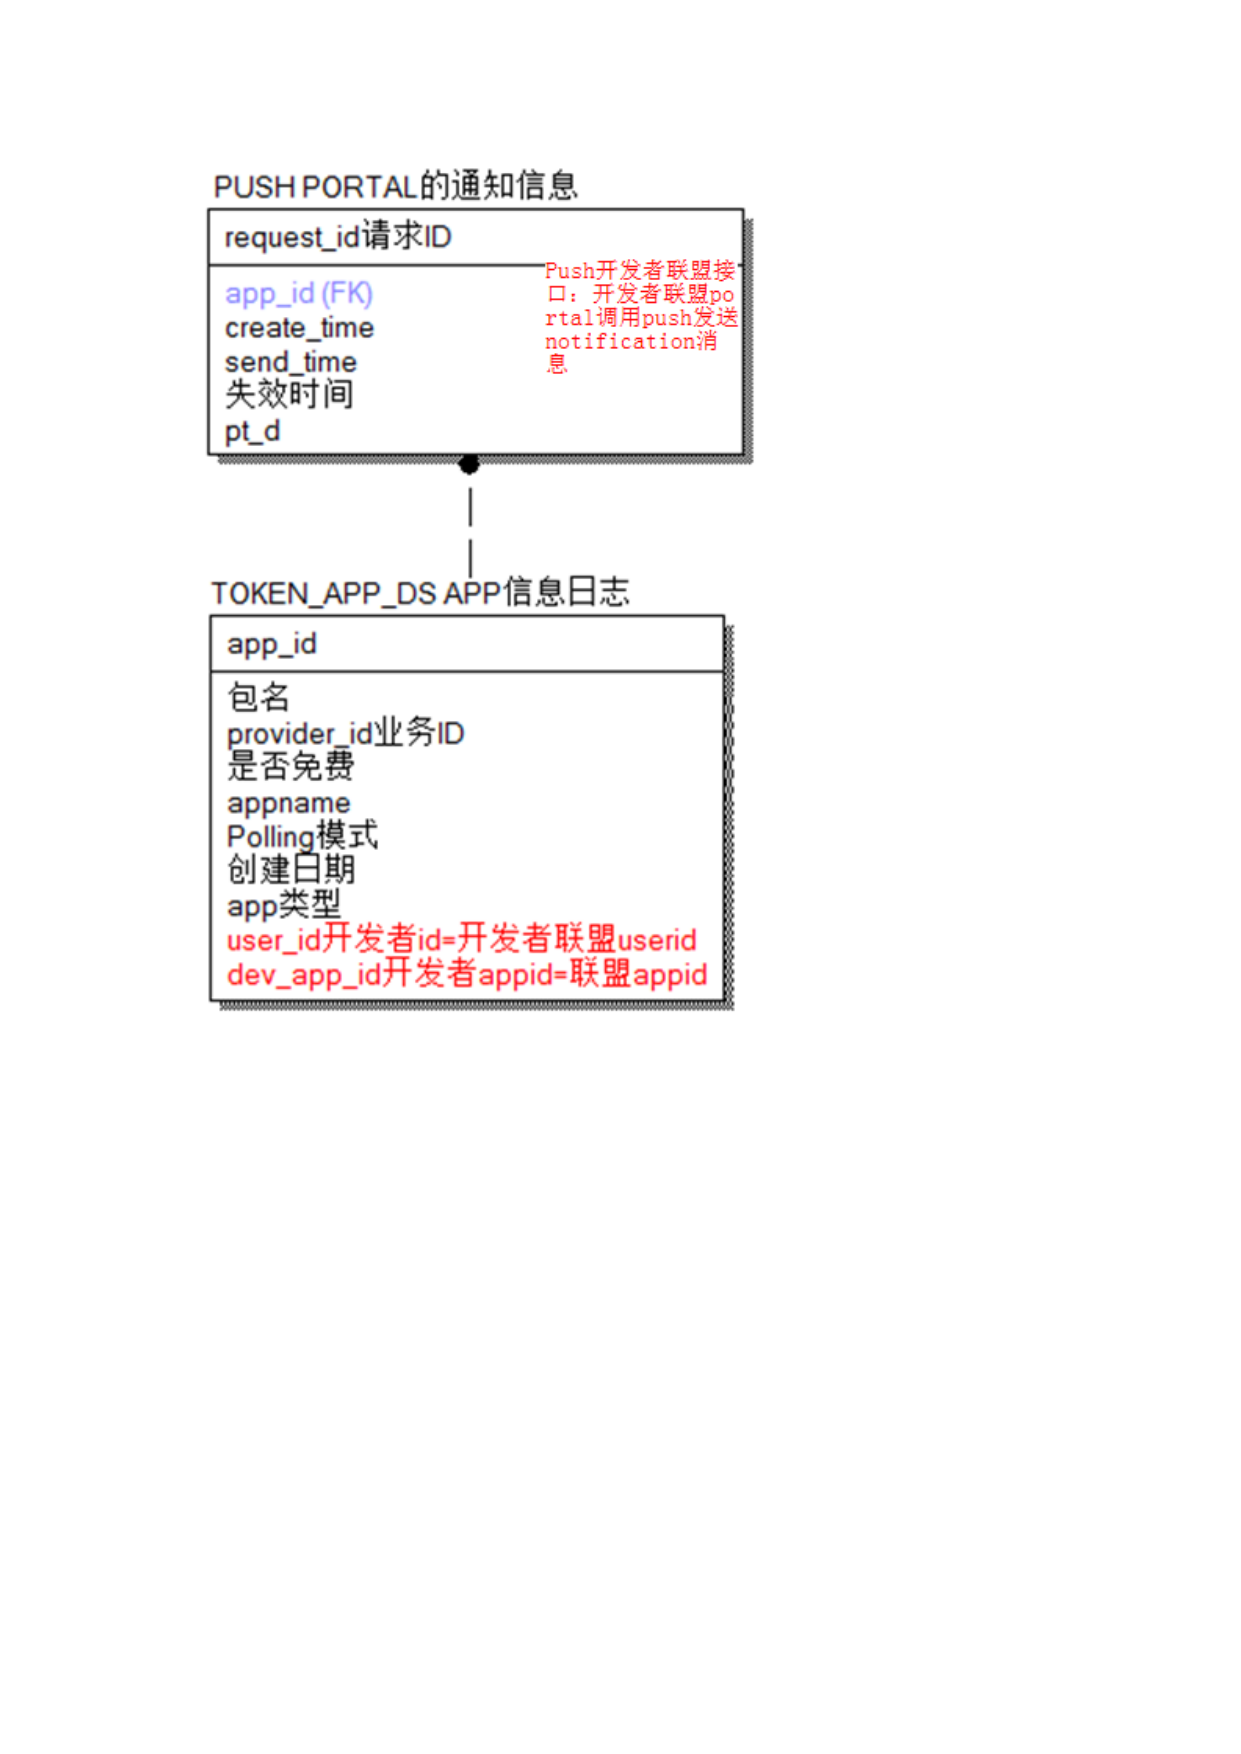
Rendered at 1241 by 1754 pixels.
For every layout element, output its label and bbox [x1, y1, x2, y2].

picture [187, 162, 759, 1019]
